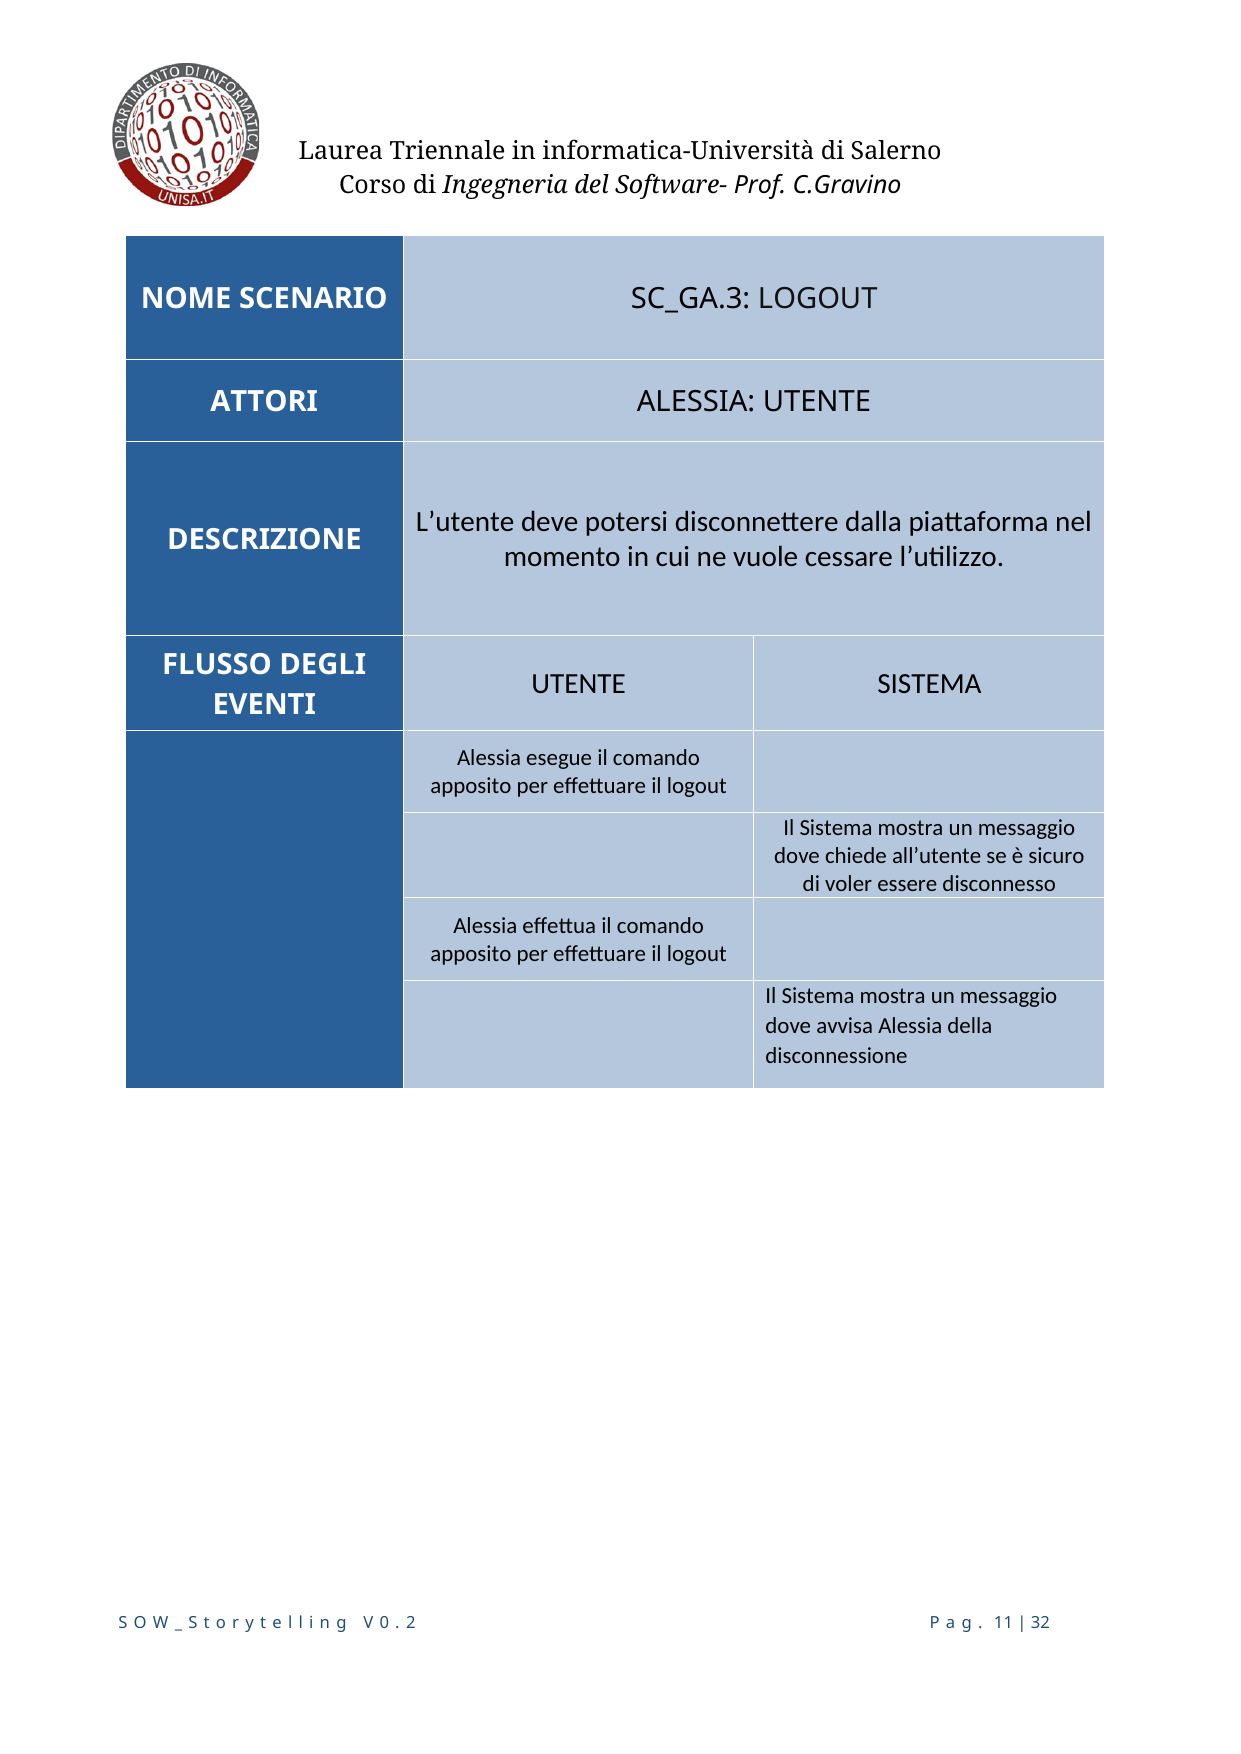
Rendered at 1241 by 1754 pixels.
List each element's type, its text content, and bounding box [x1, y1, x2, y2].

table_header NOME SCENARIO [126, 236, 403, 359]
table_cell Il Sistema mostra un messaggio dove avvisa Alessia della disconnessione [754, 981, 1104, 1088]
table_cell [754, 731, 1104, 812]
table_cell DESCRIZIONE [126, 442, 403, 635]
table_cell Alessia esegue il comando apposito per effettuare il logout [404, 731, 753, 812]
table_cell FLUSSO DEGLI EVENTI [126, 636, 403, 730]
table_cell [754, 898, 1104, 980]
table_header SC_GA.3: LOGOUT [404, 236, 1104, 359]
table_cell UTENTE [404, 636, 753, 730]
table_cell SISTEMA [754, 636, 1104, 730]
table_cell L’utente deve potersi disconnettere dalla piattaforma nel momento in cui ne vuole cessare l’utilizzo. [404, 442, 1104, 635]
picture [112, 63, 260, 206]
table_cell ALESSIA: UTENTE [404, 360, 1104, 441]
table_cell [404, 981, 753, 1088]
table_cell [404, 813, 753, 897]
table_cell [126, 731, 403, 1088]
table_cell ATTORI [126, 360, 403, 441]
table_cell Il Sistema mostra un messaggio dove chiede all’utente se è sicuro di voler essere disconnesso [754, 813, 1104, 897]
table_cell Alessia effettua il comando apposito per effettuare il logout [404, 898, 753, 980]
